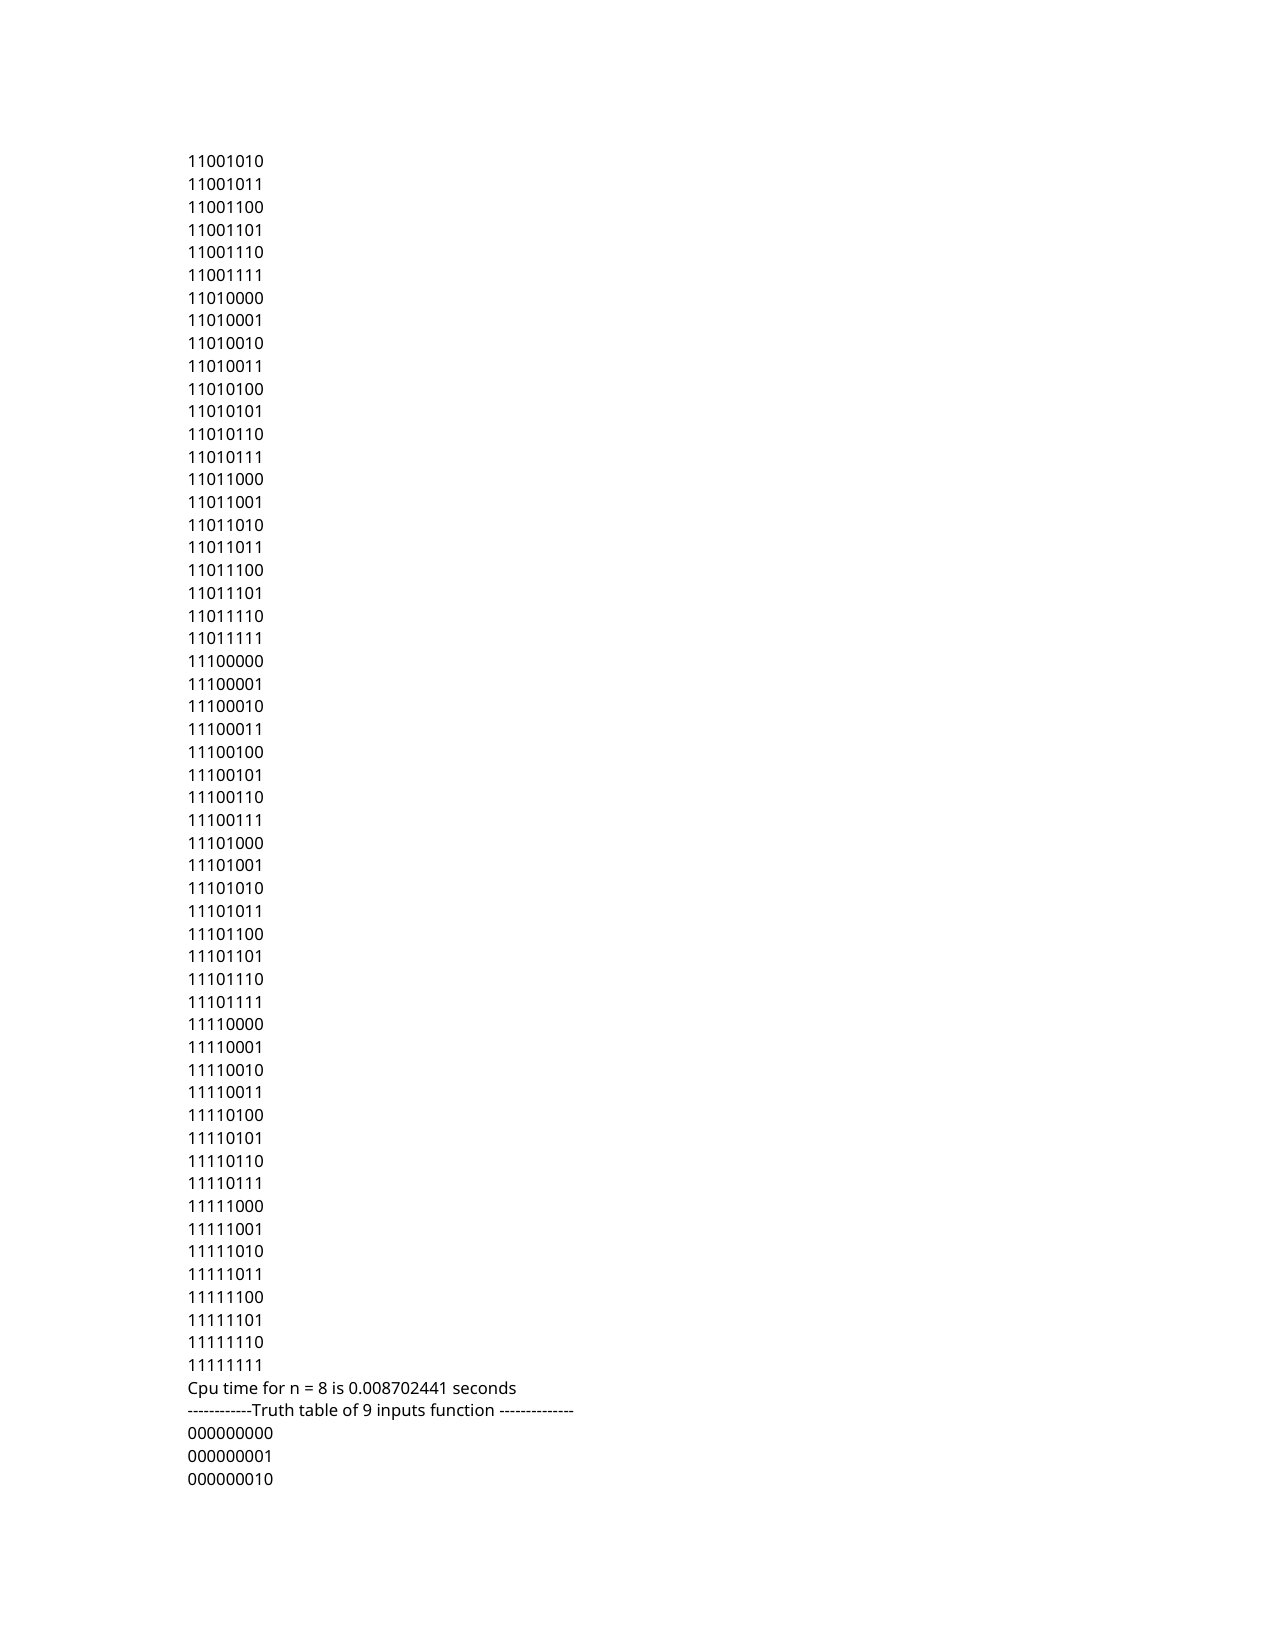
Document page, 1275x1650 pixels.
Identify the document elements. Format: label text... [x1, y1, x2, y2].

text 11101010 [187, 877, 1087, 899]
text 11111011 [187, 1263, 1087, 1285]
text 11010001 [187, 309, 1087, 332]
text 11111010 [187, 1240, 1087, 1263]
text 11101100 [187, 922, 1087, 945]
text 11100101 [187, 763, 1087, 786]
text 11100110 [187, 786, 1087, 808]
text 11100000 [187, 649, 1087, 672]
text 11100011 [187, 718, 1087, 740]
text 11111110 [187, 1331, 1087, 1353]
text 11110000 [187, 1013, 1087, 1036]
text 11111001 [187, 1217, 1087, 1240]
text 11011010 [187, 513, 1087, 536]
text 11101000 [187, 831, 1087, 854]
text 11010000 [187, 286, 1087, 309]
text 11101011 [187, 899, 1087, 922]
text 11001111 [187, 263, 1087, 286]
text 11010110 [187, 422, 1087, 445]
text 11010010 [187, 332, 1087, 354]
text 000000001 [187, 1444, 1087, 1467]
text 11110011 [187, 1081, 1087, 1104]
text 11110100 [187, 1104, 1087, 1126]
text 11100100 [187, 740, 1087, 763]
text 11110101 [187, 1126, 1087, 1149]
text 11111100 [187, 1285, 1087, 1308]
text 11100111 [187, 808, 1087, 831]
text 11101110 [187, 967, 1087, 990]
text Cpu time for n = 8 is 0.008702441 seconds [187, 1376, 1087, 1399]
text 11011011 [187, 536, 1087, 559]
text 11011000 [187, 468, 1087, 491]
text 11110001 [187, 1036, 1087, 1058]
text 11010011 [187, 354, 1087, 377]
text 11011101 [187, 581, 1087, 604]
text 11111111 [187, 1353, 1087, 1376]
text 11001011 [187, 173, 1087, 195]
text ------------Truth table of 9 inputs function -------------- [187, 1399, 1087, 1422]
text 11110111 [187, 1172, 1087, 1194]
text 11110110 [187, 1149, 1087, 1172]
text 11100010 [187, 695, 1087, 718]
text 11101111 [187, 990, 1087, 1013]
text 000000010 [187, 1467, 1087, 1490]
text 000000000 [187, 1422, 1087, 1444]
text 11011111 [187, 627, 1087, 649]
text 11100001 [187, 672, 1087, 695]
text 11010111 [187, 445, 1087, 468]
text 11010101 [187, 400, 1087, 422]
text 11001010 [187, 150, 1087, 173]
text 11001100 [187, 195, 1087, 218]
text 11111000 [187, 1194, 1087, 1217]
text 11010100 [187, 377, 1087, 400]
text 11101101 [187, 945, 1087, 967]
text 11110010 [187, 1058, 1087, 1081]
text 11001110 [187, 241, 1087, 263]
text 11101001 [187, 854, 1087, 877]
text 11111101 [187, 1308, 1087, 1331]
text 11011110 [187, 604, 1087, 627]
text 11011100 [187, 559, 1087, 581]
text 11011001 [187, 491, 1087, 513]
text 11001101 [187, 218, 1087, 241]
